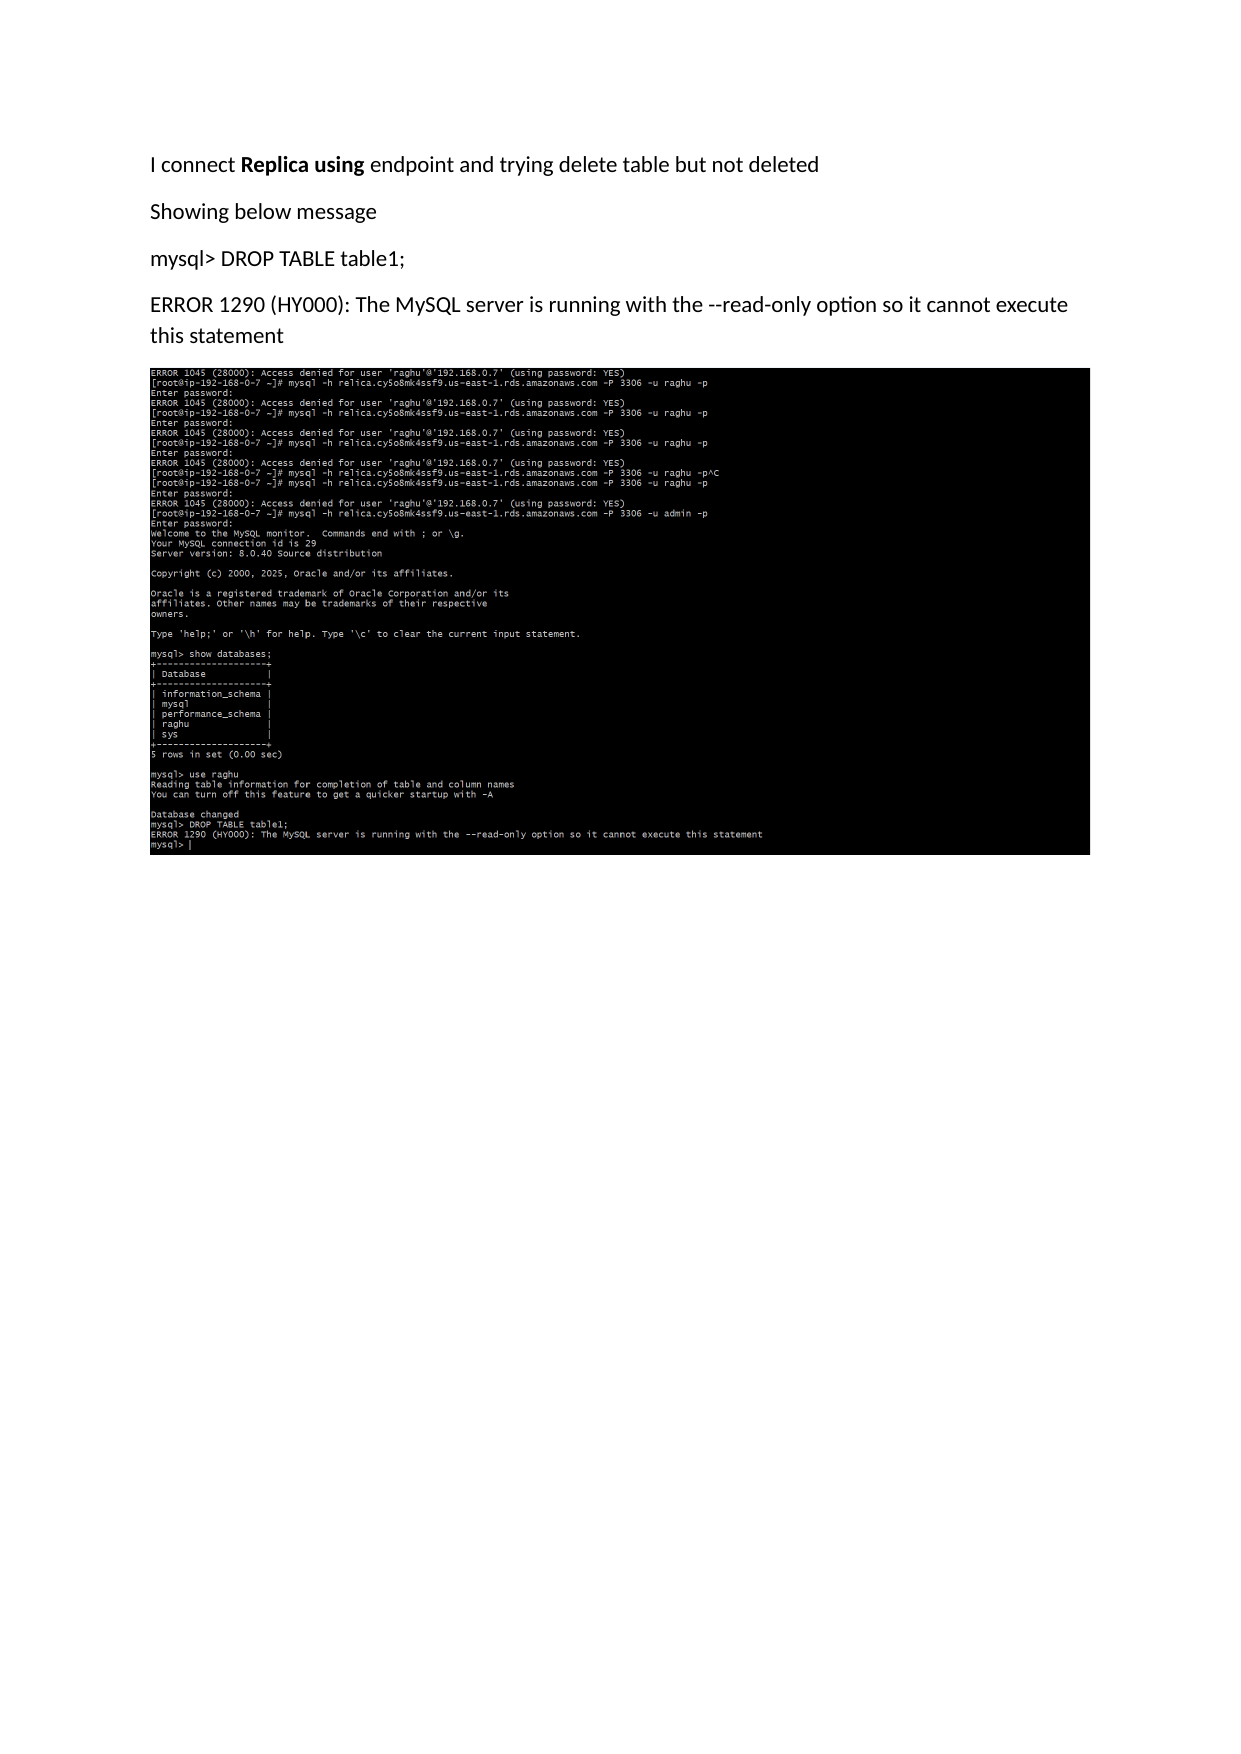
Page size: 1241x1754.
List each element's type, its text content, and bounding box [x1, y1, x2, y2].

text I connect Replica using endpoint and trying delete table but not deleted [150, 150, 1090, 178]
text Showing below message [150, 197, 1090, 225]
text mysql> DROP TABLE table1; [150, 244, 1090, 272]
text ERROR 1290 (HY000): The MySQL server is running with the --read-only option so it cannot execute this statement [150, 291, 1090, 349]
picture [150, 367, 1091, 855]
